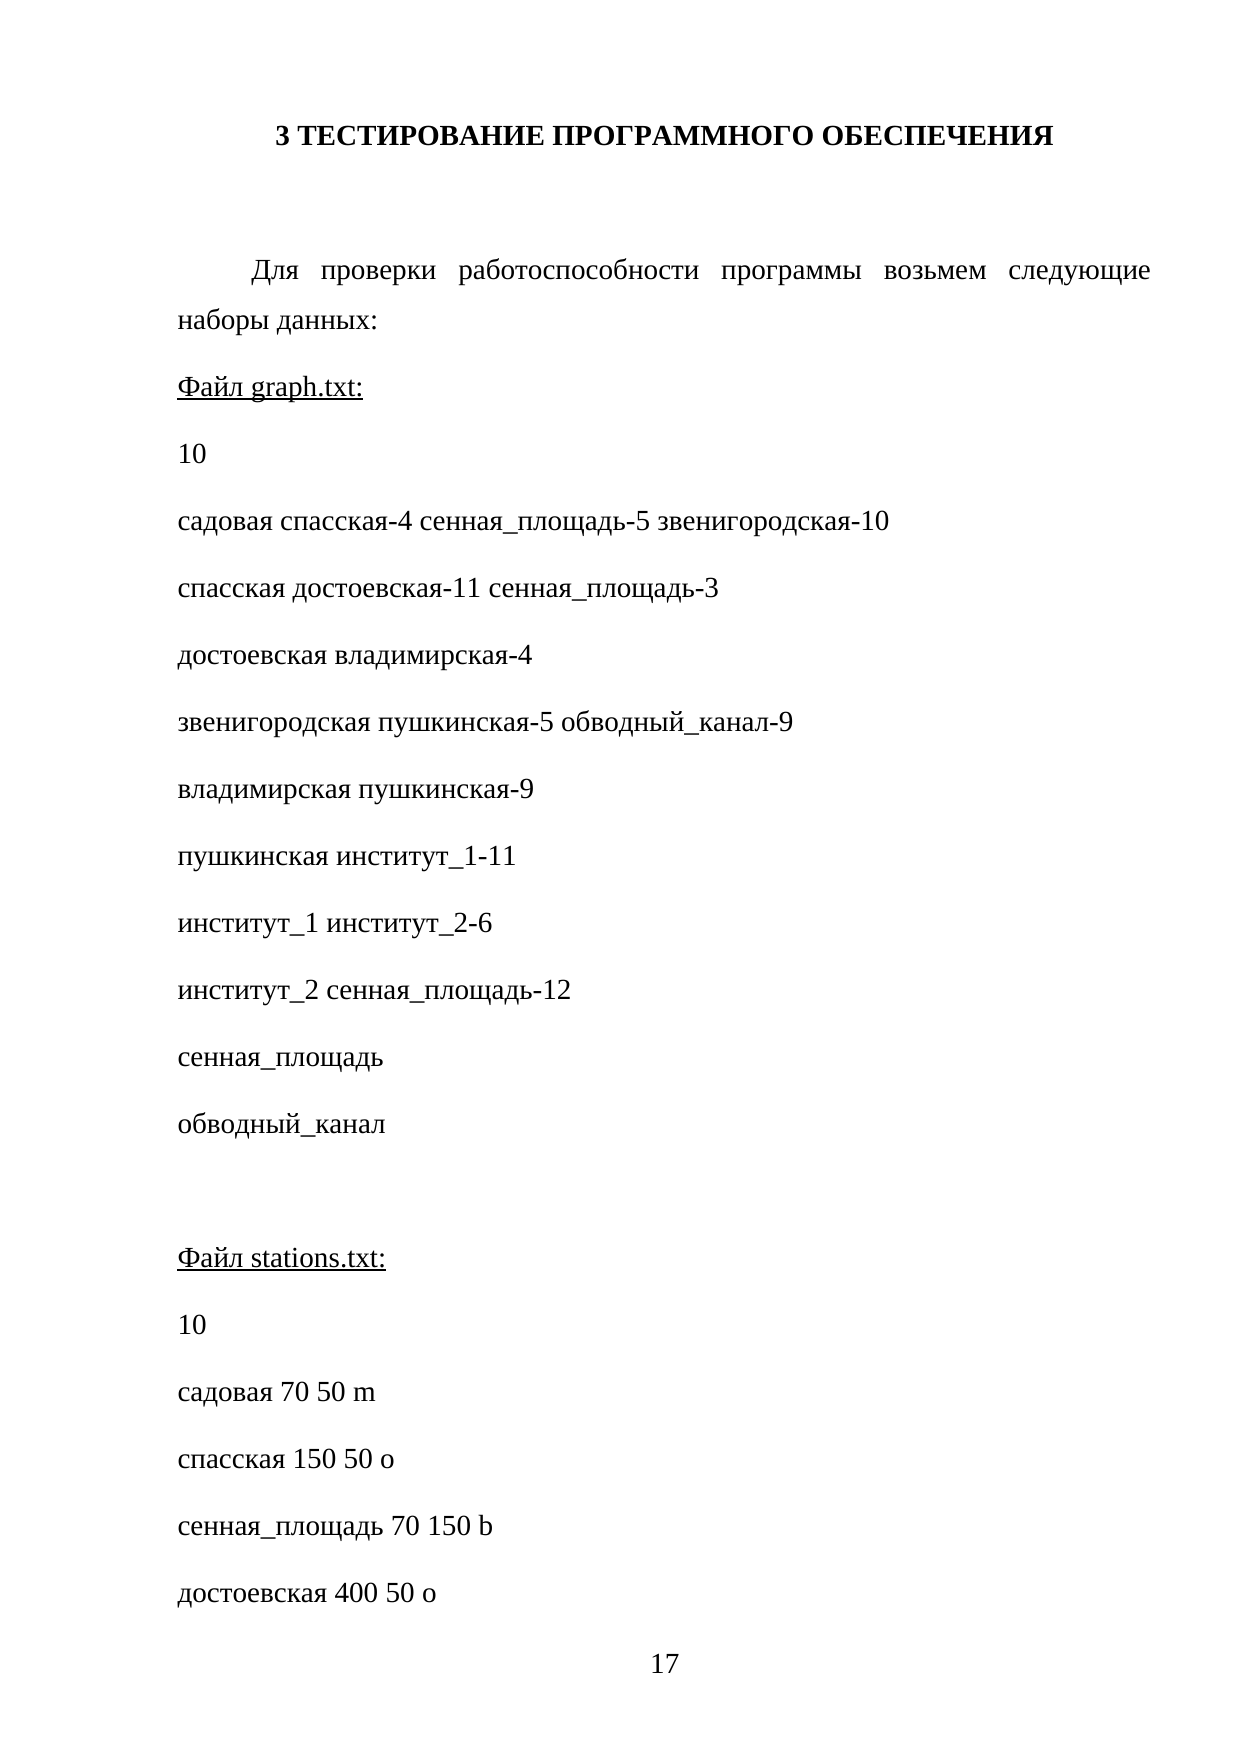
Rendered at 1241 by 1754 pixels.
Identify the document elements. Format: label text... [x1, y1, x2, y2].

text достоевская 400 50 o [177, 1575, 1152, 1608]
text Для проверки работоспособности программы возьмем следующие наборы данных: [177, 252, 1152, 336]
text садовая спасская-4 сенная_площадь-5 звенигородская-10 [177, 503, 1152, 537]
text пушкинская институт_1-11 [177, 838, 1152, 872]
text Файл graph.txt: [177, 369, 1152, 403]
text 10 [177, 1307, 1152, 1341]
text институт_2 сенная_площадь-12 [177, 972, 1152, 1006]
text звенигородская пушкинская-5 обводный_канал-9 [177, 704, 1152, 738]
text спасская достоевская-11 сенная_площадь-3 [177, 570, 1152, 604]
text институт_1 институт_2-6 [177, 905, 1152, 939]
text спасская 150 50 o [177, 1441, 1152, 1474]
text владимирская пушкинская-9 [177, 771, 1152, 805]
text садовая 70 50 m [177, 1374, 1152, 1408]
text сенная_площадь 70 150 b [177, 1508, 1152, 1542]
text 3 ТЕСТИРОВАНИЕ ПРОГРАММНОГО ОБЕСПЕЧЕНИЯ [177, 118, 1152, 152]
text обводный_канал [177, 1106, 1152, 1140]
text достоевская владимирская-4 [177, 637, 1152, 671]
text Файл stations.txt: [177, 1240, 1152, 1274]
text 10 [177, 436, 1152, 470]
text сенная_площадь [177, 1039, 1152, 1073]
